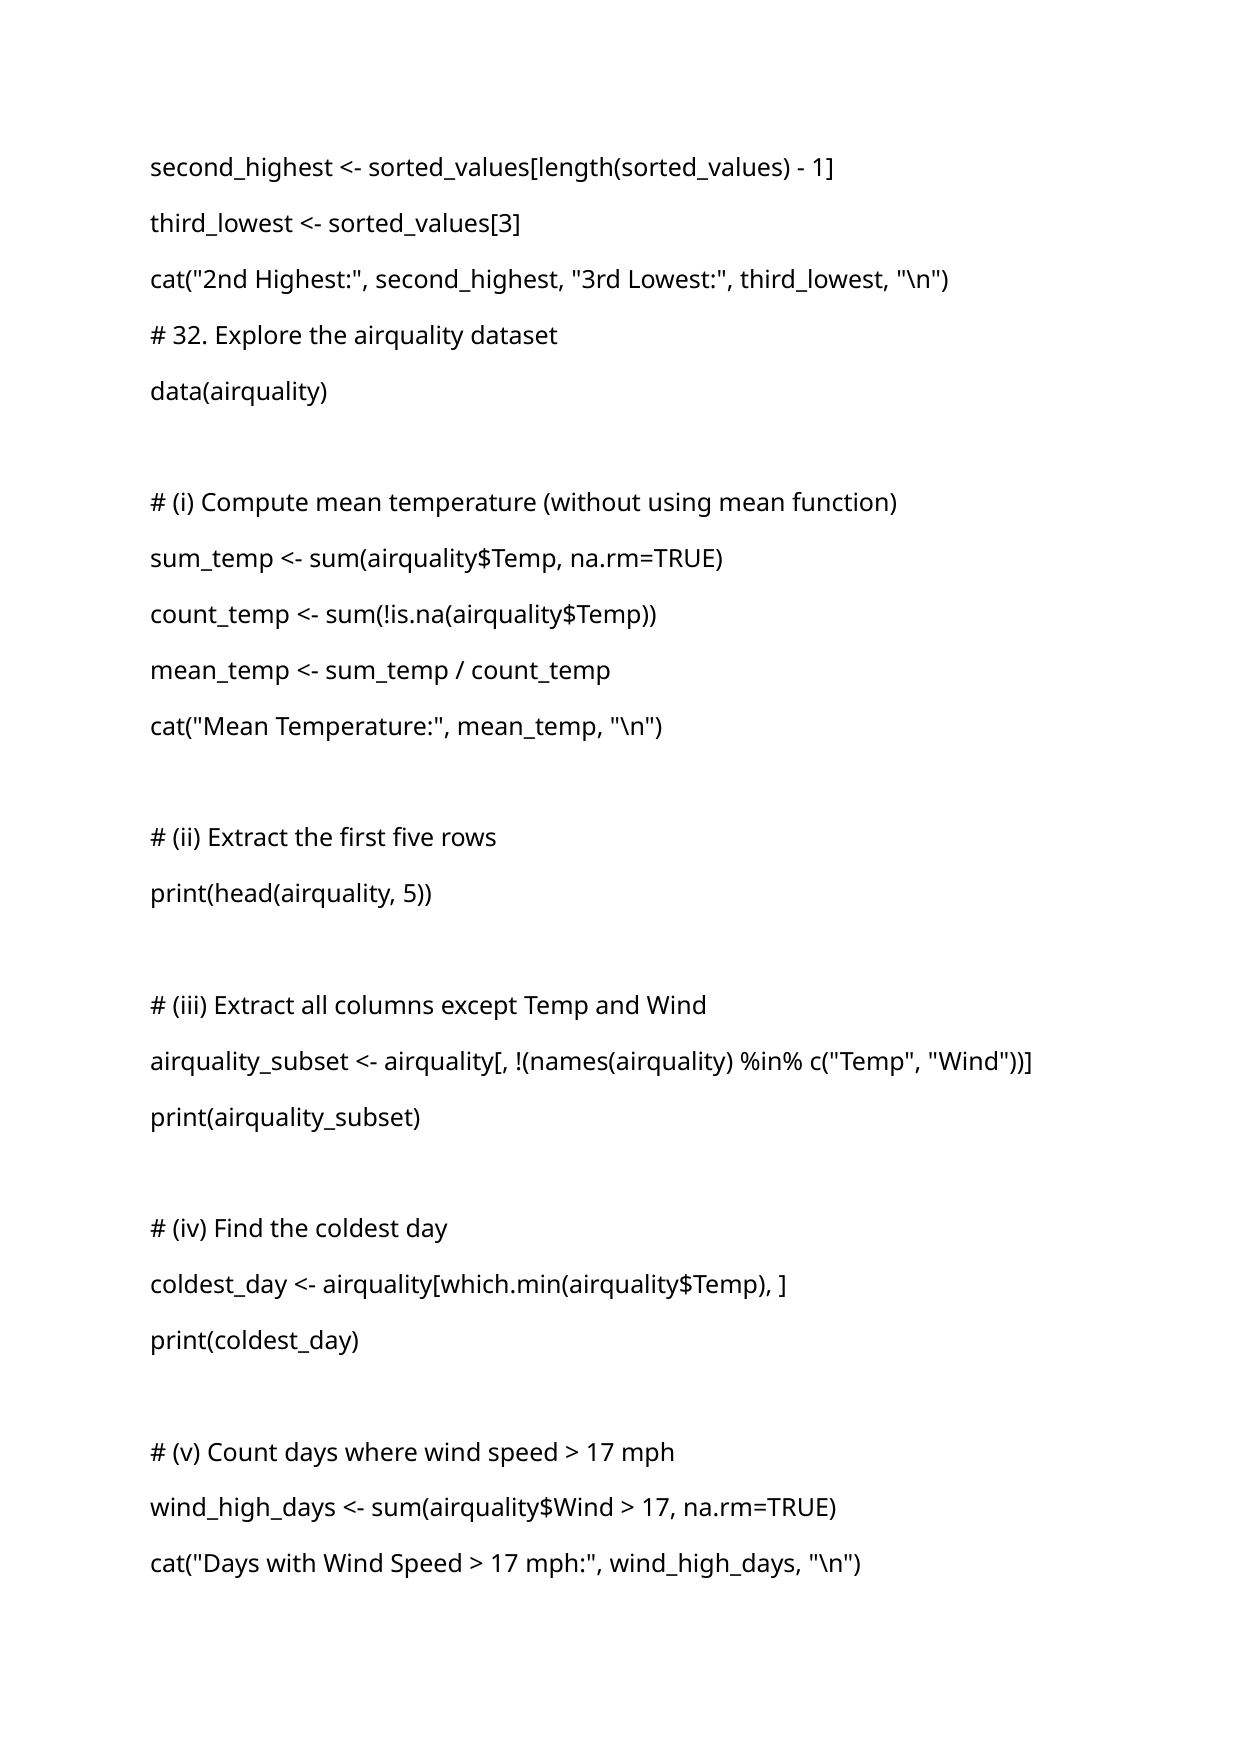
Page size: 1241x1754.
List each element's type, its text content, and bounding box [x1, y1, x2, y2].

text cat("Mean Temperature:", mean_temp, "\n") [150, 708, 1090, 742]
text # 32. Explore the airquality dataset [150, 317, 1090, 352]
text second_highest <- sorted_values[length(sorted_values) - 1] [150, 150, 1090, 184]
text wind_high_days <- sum(airquality$Wind > 17, na.rm=TRUE) [150, 1490, 1090, 1524]
text # (i) Compute mean temperature (without using mean function) [150, 485, 1090, 519]
text data(airquality) [150, 373, 1090, 407]
text coldest_day <- airquality[which.min(airquality$Temp), ] [150, 1267, 1090, 1301]
text third_lowest <- sorted_values[3] [150, 206, 1090, 240]
text cat("2nd Highest:", second_highest, "3rd Lowest:", third_lowest, "\n") [150, 262, 1090, 296]
text print(airquality_subset) [150, 1099, 1090, 1133]
text cat("Days with Wind Speed > 17 mph:", wind_high_days, "\n") [150, 1546, 1090, 1580]
text mean_temp <- sum_temp / count_temp [150, 652, 1090, 687]
text # (v) Count days where wind speed > 17 mph [150, 1434, 1090, 1468]
text # (iv) Find the coldest day [150, 1211, 1090, 1245]
text # (ii) Extract the first five rows [150, 820, 1090, 854]
text # (iii) Extract all columns except Temp and Wind [150, 987, 1090, 1022]
text print(head(airquality, 5)) [150, 876, 1090, 910]
text sum_temp <- sum(airquality$Temp, na.rm=TRUE) [150, 541, 1090, 575]
text airquality_subset <- airquality[, !(names(airquality) %in% c("Temp", "Wind"))] [150, 1043, 1090, 1077]
text print(coldest_day) [150, 1322, 1090, 1357]
text count_temp <- sum(!is.na(airquality$Temp)) [150, 597, 1090, 631]
